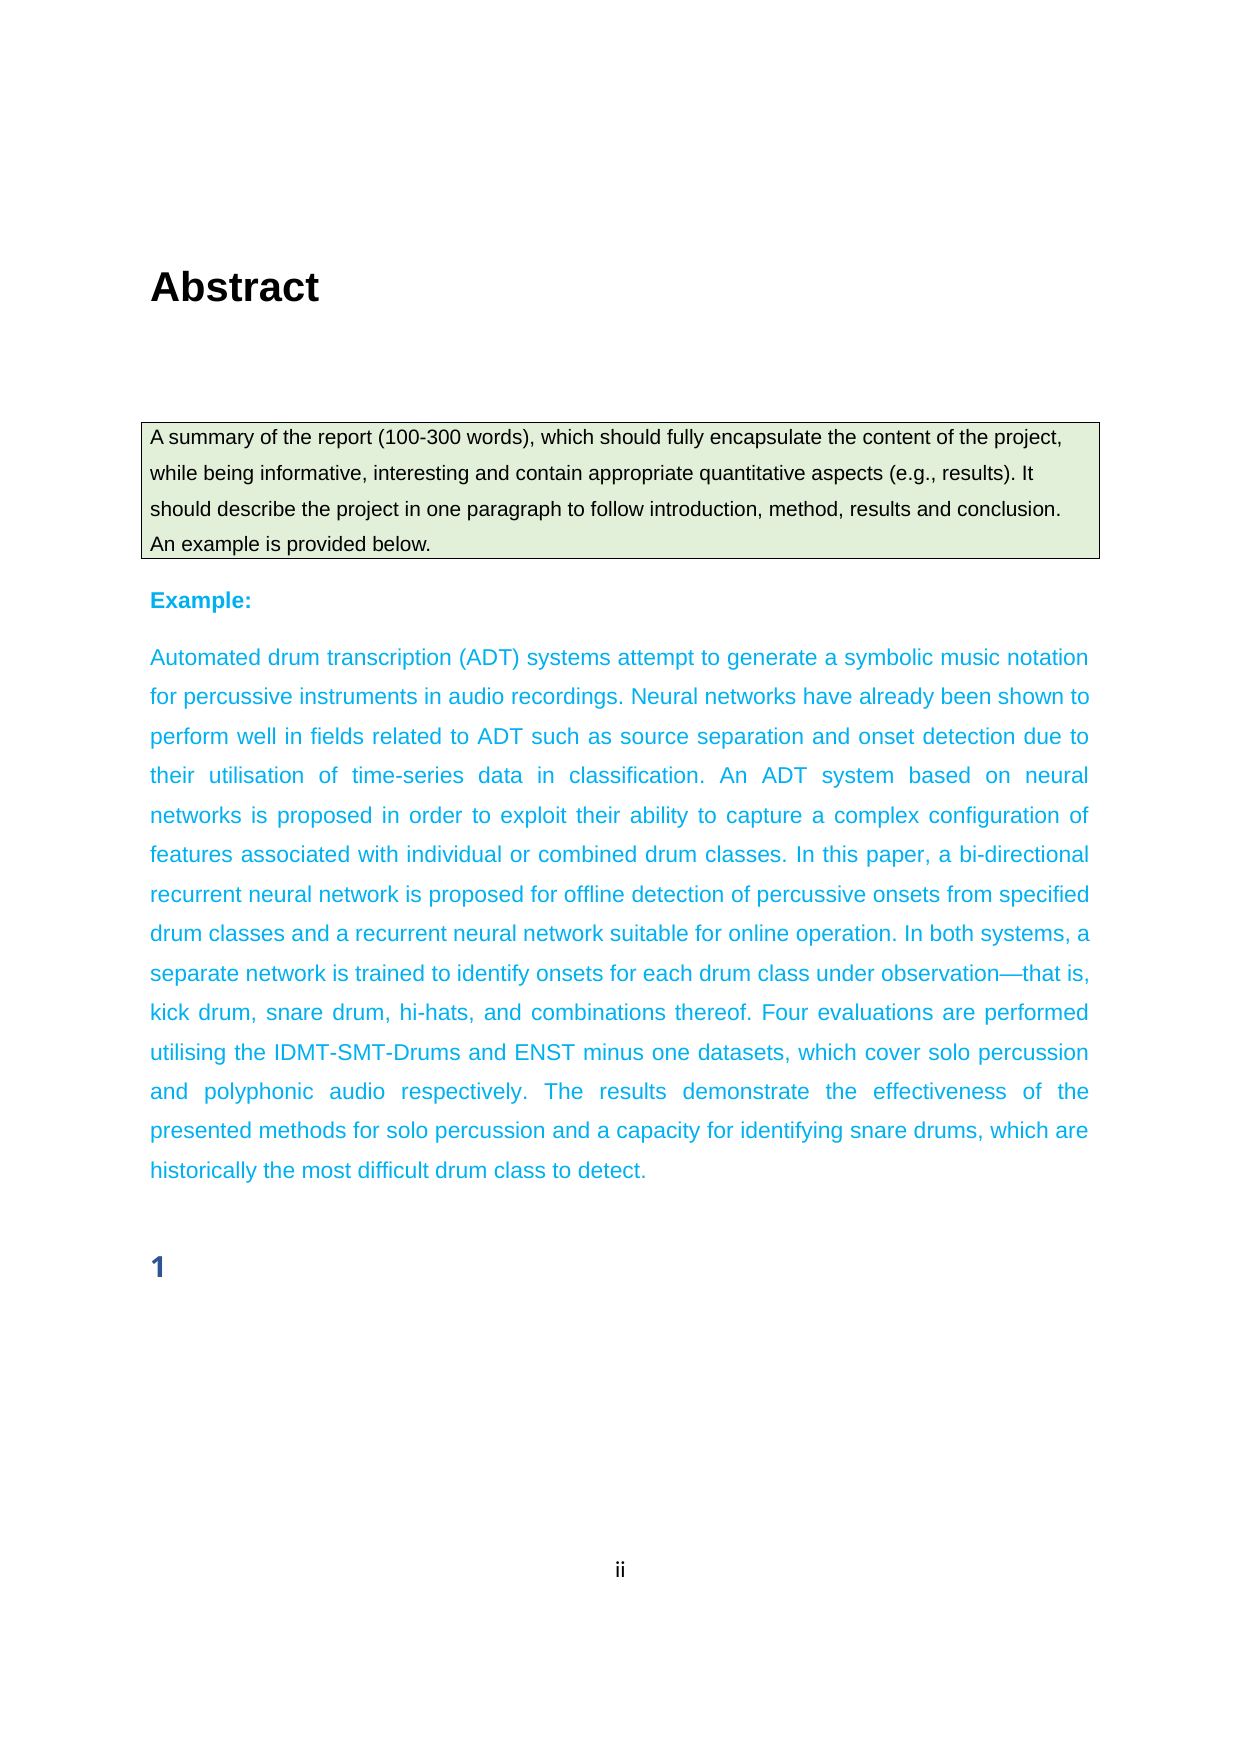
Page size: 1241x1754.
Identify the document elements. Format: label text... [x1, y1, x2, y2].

subtitle Abstract [150, 262, 1090, 310]
text Example: [150, 587, 1090, 614]
text A summary of the report (100-300 words), which should fully encapsulate the content of the project, while being informative, interesting and contain appropriate quantitative aspects (e.g., results). It should describe the project in one paragraph to follow introduction, method, results and conclusion. An example is provided below. [142, 423, 1099, 558]
text Automated drum transcription (ADT) systems attempt to generate a symbolic music notation for percussive instruments in audio recordings. Neural networks have already been shown to perform well in fields related to ADT such as source separation and onset detection due to their utilisation of time-series data in classification. An ADT system based on neural networks is proposed in order to exploit their ability to capture a complex configuration of features associated with individual or combined drum classes. In this paper, a bi-directional recurrent neural network is proposed for offline detection of percussive onsets from specified drum classes and a recurrent neural network suitable for online operation. In both systems, a separate network is trained to identify onsets for each drum class under observation—that is, kick drum, snare drum, hi-hats, and combinations thereof. Four evaluations are performed utilising the IDMT-SMT-Drums and ENST minus one datasets, which cover solo percussion and polyphonic audio respectively. The results demonstrate the effectiveness of the presented methods for solo percussion and a capacity for identifying snare drums, which are historically the most difficult drum class to detect. [150, 644, 1090, 1183]
